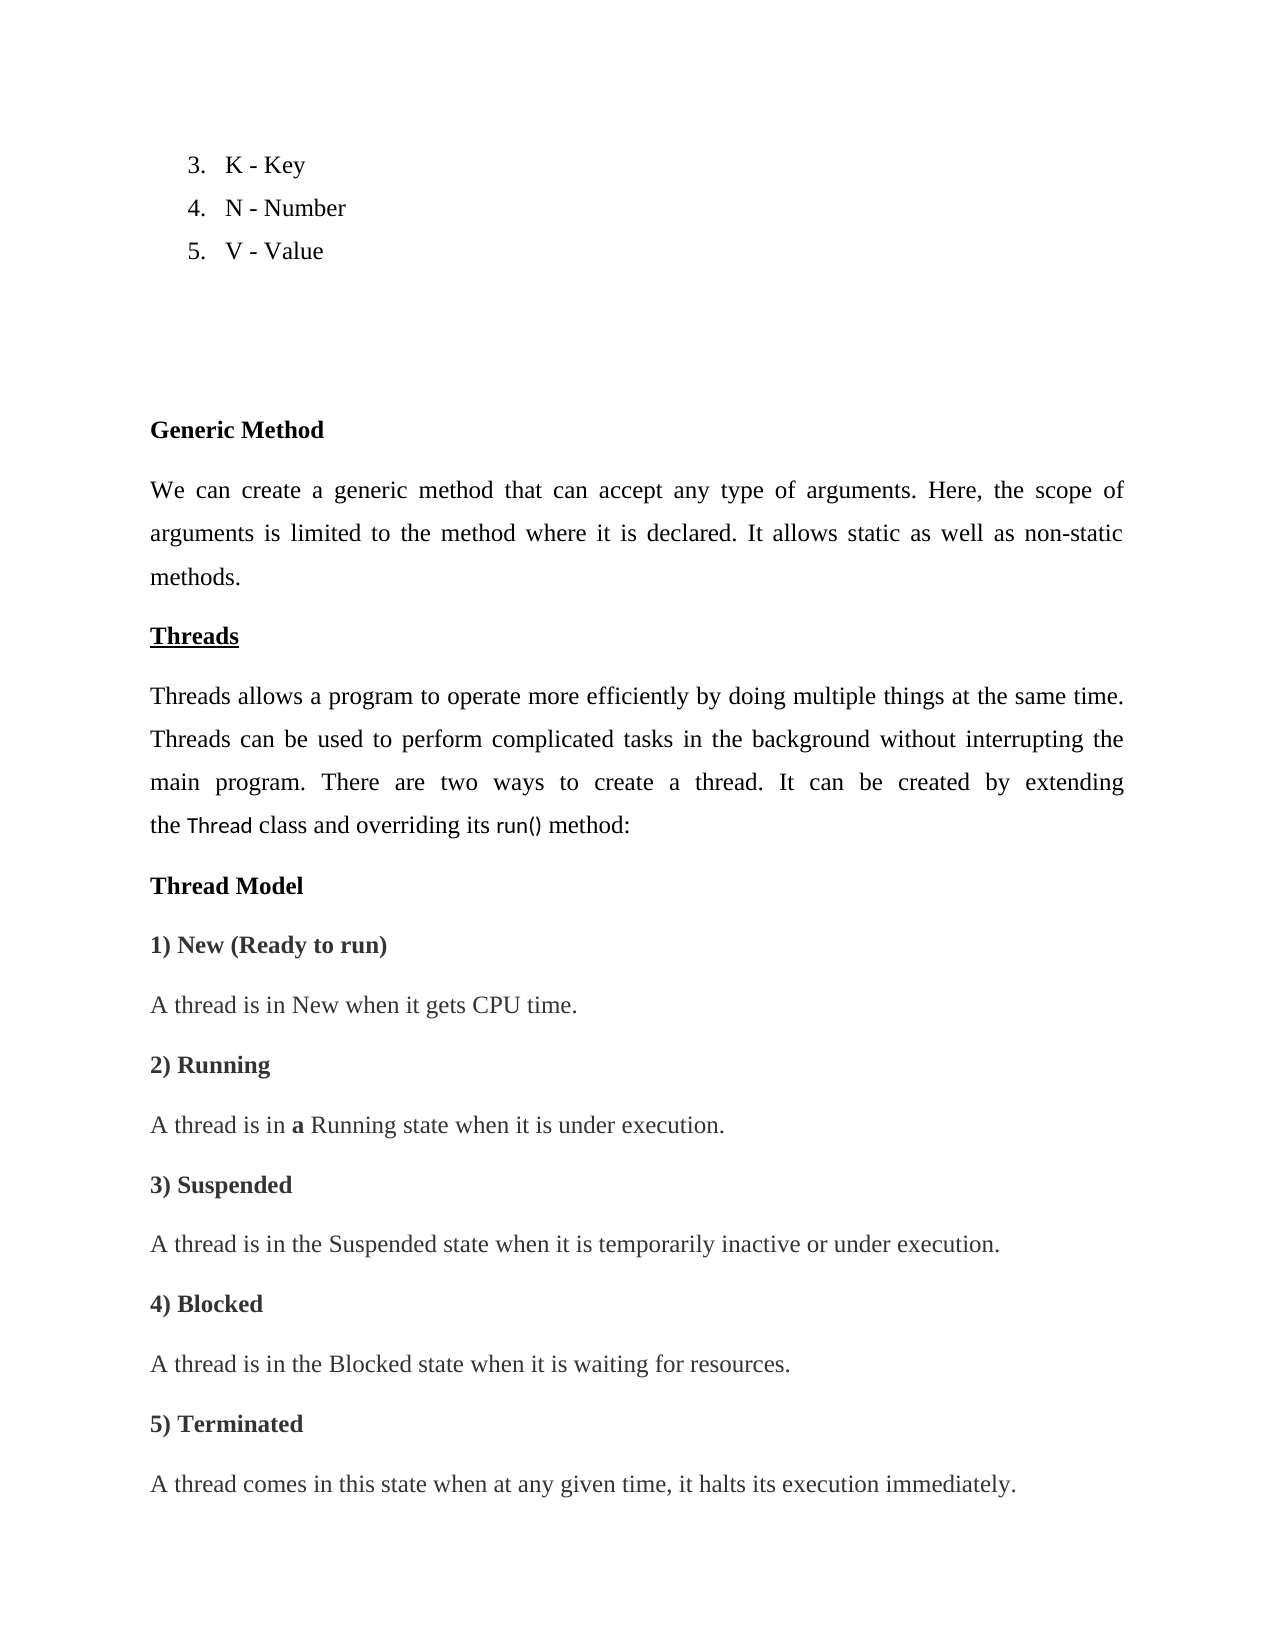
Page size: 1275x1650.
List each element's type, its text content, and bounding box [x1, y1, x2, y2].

text A thread is in New when it gets CPU time. [150, 990, 1125, 1019]
text 5) Terminated [150, 1409, 1125, 1438]
text 3) Suspended [150, 1170, 1125, 1198]
list K - Key [187, 150, 1125, 179]
text 2) Running [150, 1050, 1125, 1079]
text Thread Model [150, 871, 1125, 899]
text We can create a generic method that can accept any type of arguments. Here, the scope of arguments is limited to the method where it is declared. It allows static as well as non-static methods. [150, 475, 1125, 590]
text Generic Method [150, 416, 1125, 444]
text 1) New (Ready to run) [150, 931, 1125, 959]
text Threads allows a program to operate more efficiently by doing multiple things at the same time. Threads can be used to perform complicated tasks in the background without interrupting the main program. There are two ways to create a thread. It can be created by extending the Thread class and overriding its run() method: [150, 681, 1125, 840]
text A thread is in the Suspended state when it is temporarily inactive or under execution. [150, 1229, 1125, 1258]
text A thread comes in this state when at any given time, it halts its execution immediately. [150, 1469, 1125, 1497]
text Threads [150, 621, 1125, 650]
text A thread is in a Running state when it is under execution. [150, 1110, 1125, 1139]
text A thread is in the Blocked state when it is waiting for resources. [150, 1349, 1125, 1378]
list V - Value [187, 236, 1125, 265]
text 4) Blocked [150, 1289, 1125, 1318]
list N - Number [187, 193, 1125, 222]
